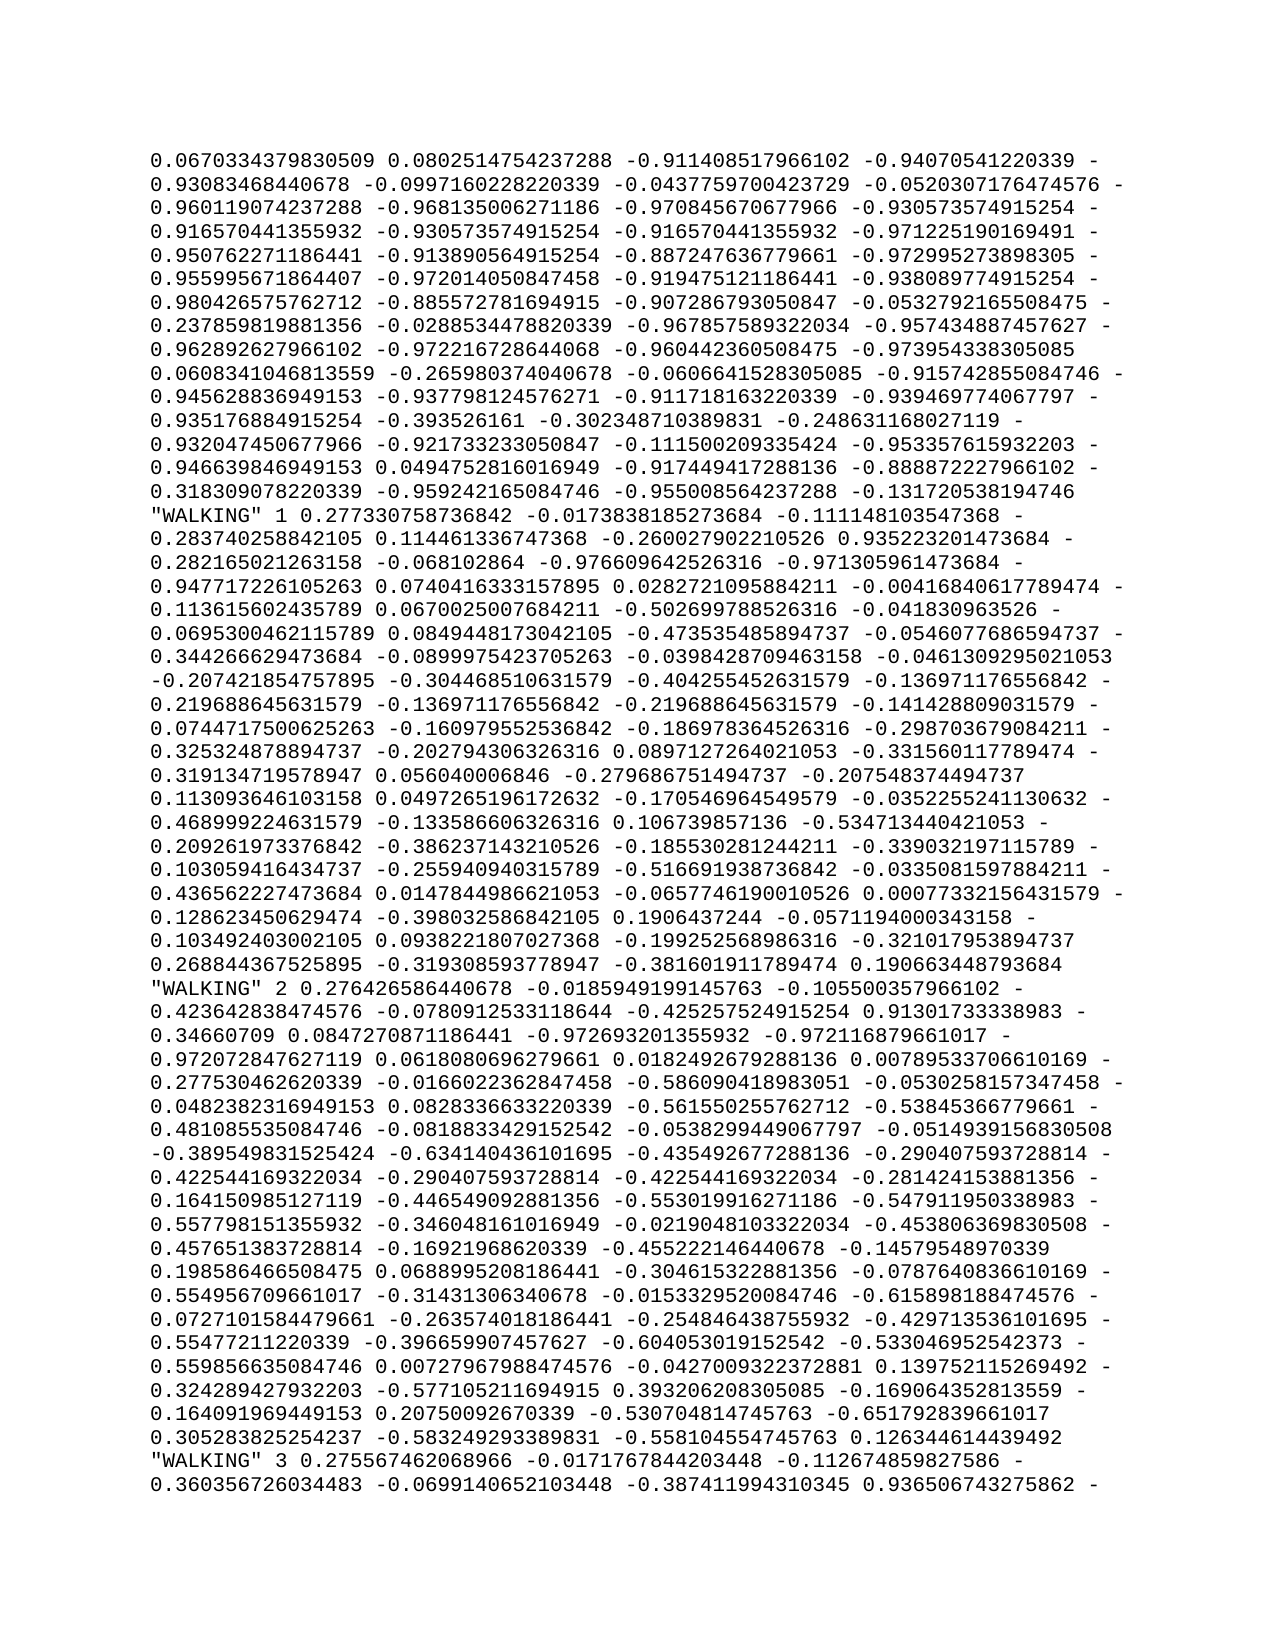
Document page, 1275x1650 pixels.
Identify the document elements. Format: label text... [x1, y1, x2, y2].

text "WALKING" 1 0.277330758736842 -0.0173838185273684 -0.111148103547368 -0.283740258842105 0.114461336747368 -0.260027902210526 0.935223201473684 -0.282165021263158 -0.068102864 -0.976609642526316 -0.971305961473684 -0.947717226105263 0.0740416333157895 0.0282721095884211 -0.00416840617789474 -0.113615602435789 0.0670025007684211 -0.502699788526316 -0.041830963526 -0.0695300462115789 0.0849448173042105 -0.473535485894737 -0.0546077686594737 -0.344266629473684 -0.0899975423705263 -0.0398428709463158 -0.0461309295021053 -0.207421854757895 -0.304468510631579 -0.404255452631579 -0.136971176556842 -0.219688645631579 -0.136971176556842 -0.219688645631579 -0.141428809031579 -0.0744717500625263 -0.160979552536842 -0.186978364526316 -0.298703679084211 -0.325324878894737 -0.202794306326316 0.0897127264021053 -0.331560117789474 -0.319134719578947 0.056040006846 -0.279686751494737 -0.207548374494737 0.113093646103158 0.0497265196172632 -0.170546964549579 -0.0352255241130632 -0.468999224631579 -0.133586606326316 0.106739857136 -0.534713440421053 -0.209261973376842 -0.386237143210526 -0.185530281244211 -0.339032197115789 -0.103059416434737 -0.255940940315789 -0.516691938736842 -0.0335081597884211 -0.436562227473684 0.0147844986621053 -0.0657746190010526 0.00077332156431579 -0.128623450629474 -0.398032586842105 0.1906437244 -0.0571194000343158 -0.103492403002105 0.0938221807027368 -0.199252568986316 -0.321017953894737 0.268844367525895 -0.319308593778947 -0.381601911789474 0.190663448793684 [150, 505, 1125, 978]
text "WALKING" 2 0.276426586440678 -0.0185949199145763 -0.105500357966102 -0.423642838474576 -0.0780912533118644 -0.425257524915254 0.91301733338983 -0.34660709 0.0847270871186441 -0.972693201355932 -0.972116879661017 -0.972072847627119 0.0618080696279661 0.0182492679288136 0.00789533706610169 -0.277530462620339 -0.0166022362847458 -0.586090418983051 -0.0530258157347458 -0.0482382316949153 0.0828336633220339 -0.561550255762712 -0.53845366779661 -0.481085535084746 -0.0818833429152542 -0.0538299449067797 -0.0514939156830508 -0.389549831525424 -0.634140436101695 -0.435492677288136 -0.290407593728814 -0.422544169322034 -0.290407593728814 -0.422544169322034 -0.281424153881356 -0.164150985127119 -0.446549092881356 -0.553019916271186 -0.547911950338983 -0.557798151355932 -0.346048161016949 -0.0219048103322034 -0.453806369830508 -0.457651383728814 -0.16921968620339 -0.455222146440678 -0.14579548970339 0.198586466508475 0.0688995208186441 -0.304615322881356 -0.0787640836610169 -0.554956709661017 -0.31431306340678 -0.0153329520084746 -0.615898188474576 -0.0727101584479661 -0.263574018186441 -0.254846438755932 -0.429713536101695 -0.55477211220339 -0.396659907457627 -0.604053019152542 -0.533046952542373 -0.559856635084746 0.00727967988474576 -0.0427009322372881 0.139752115269492 -0.324289427932203 -0.577105211694915 0.393206208305085 -0.169064352813559 -0.164091969449153 0.20750092670339 -0.530704814745763 -0.651792839661017 0.305283825254237 -0.583249293389831 -0.558104554745763 0.126344614439492 [150, 978, 1125, 1451]
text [150, 1451, 1125, 1498]
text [150, 150, 1125, 505]
